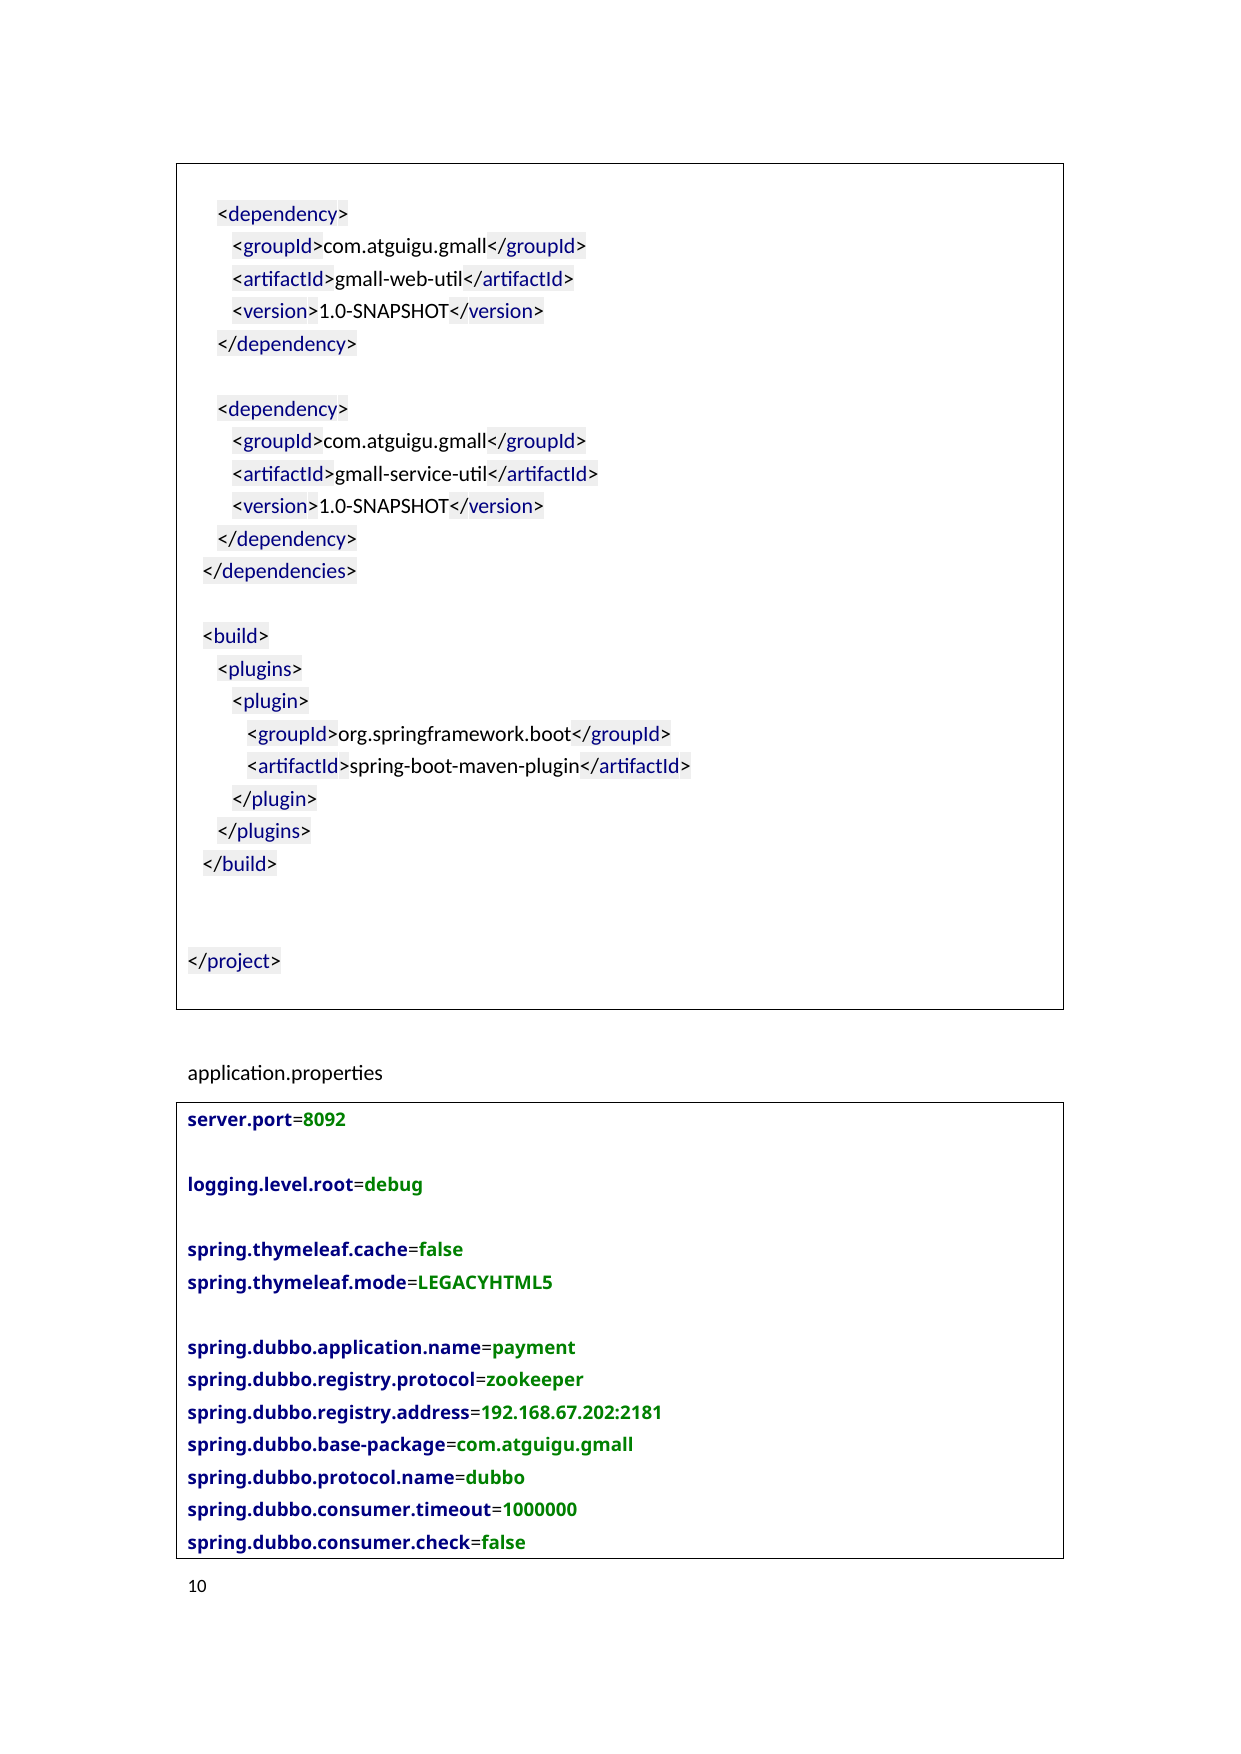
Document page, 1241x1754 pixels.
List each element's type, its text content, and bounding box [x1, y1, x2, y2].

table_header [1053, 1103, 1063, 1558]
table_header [177, 164, 1063, 1009]
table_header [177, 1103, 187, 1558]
text application.properties [187, 1056, 1053, 1089]
